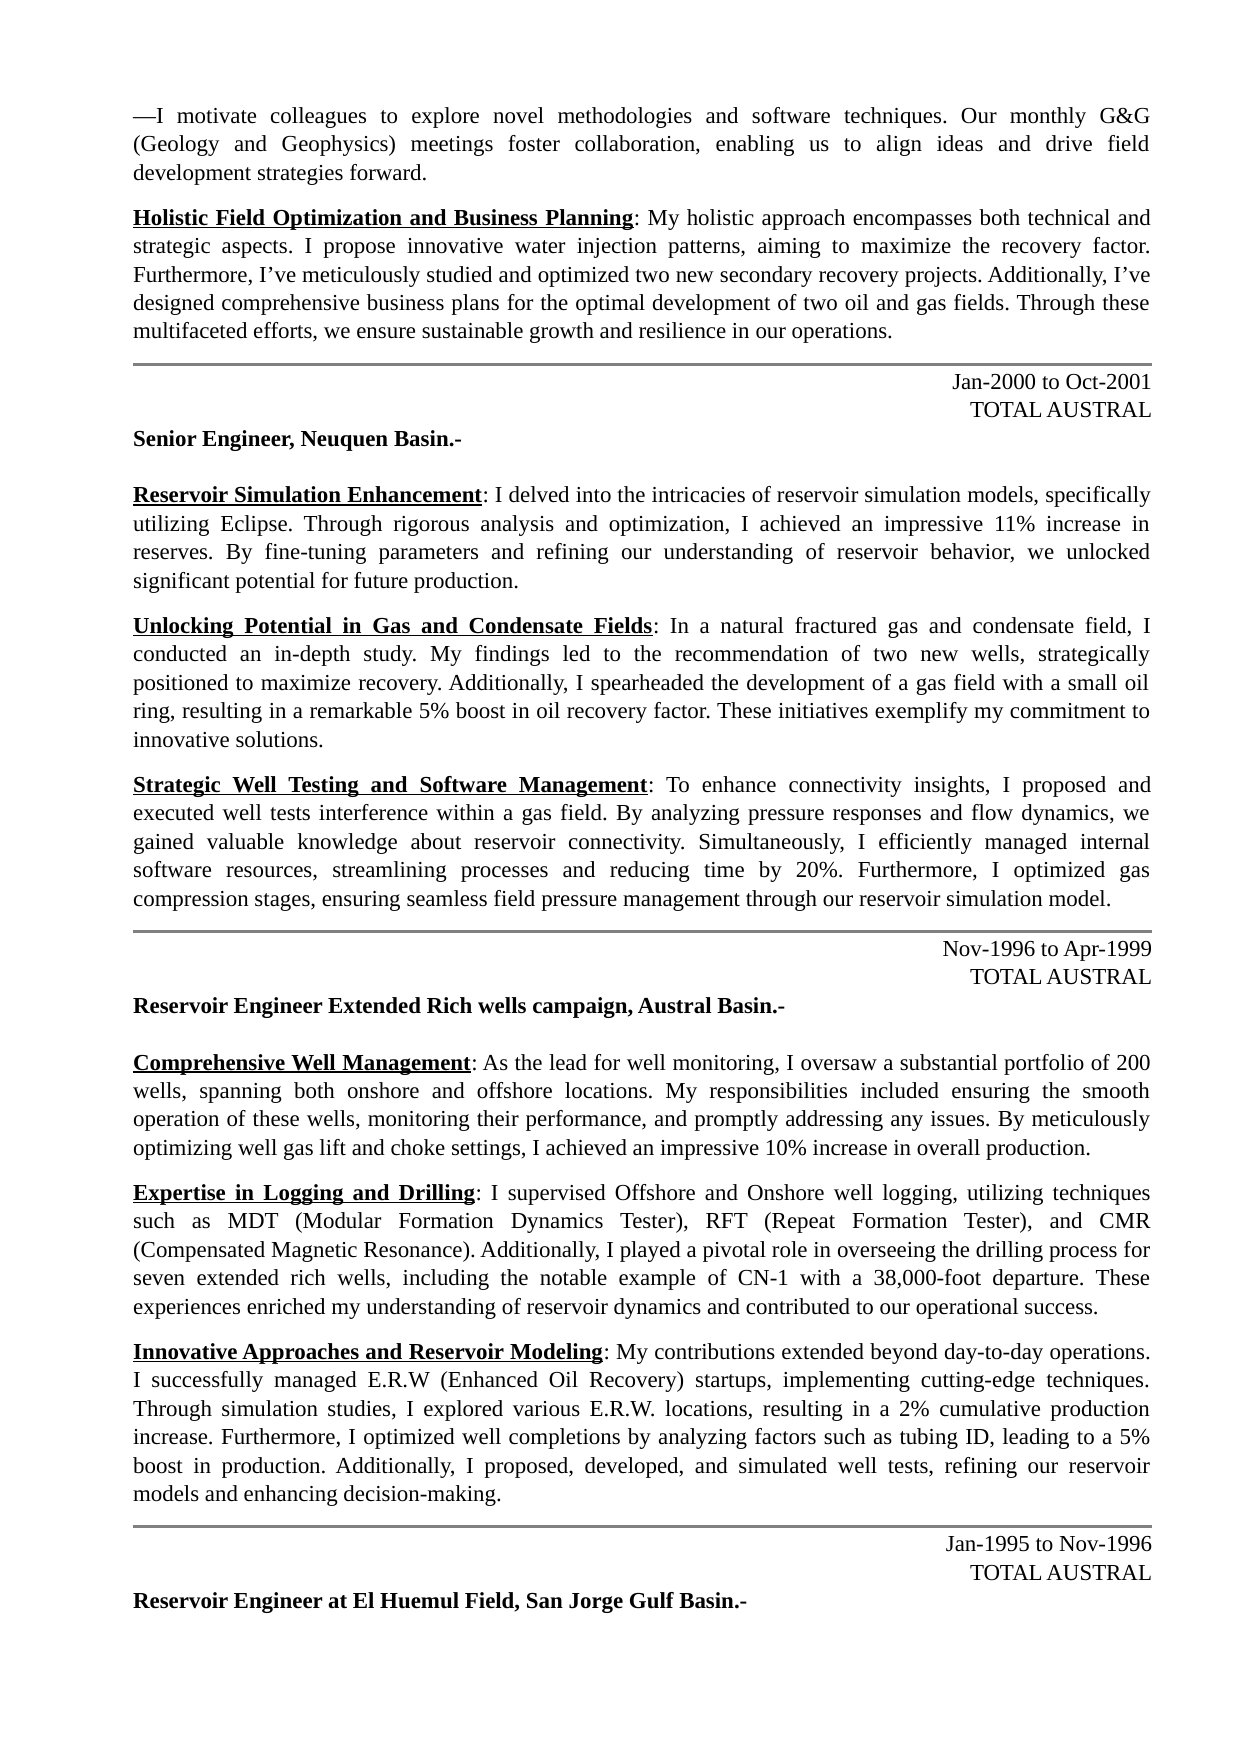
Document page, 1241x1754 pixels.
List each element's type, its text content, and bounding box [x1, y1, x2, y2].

text TOTAL AUSTRAL [133, 1559, 1152, 1585]
text Strategic Well Testing and Software Management: To enhance connectivity insights, I proposed and executed well tests interference within a gas field. By analyzing pressure responses and flow dynamics, we gained valuable knowledge about reservoir connectivity. Simultaneously, I efficiently managed internal software resources, streamlining processes and reducing time by 20%. Furthermore, I optimized gas compression stages, ensuring seamless field pressure management through our reservoir simulation model. [133, 771, 1152, 911]
text Unlocking Potential in Gas and Condensate Fields: In a natural fractured gas and condensate field, I conducted an in-depth study. My findings led to the recommendation of two new wells, strategically positioned to maximize recovery. Additionally, I spearheaded the development of a gas field with a small oil ring, resulting in a remarkable 5% boost in oil recovery factor. These initiatives exemplify my commitment to innovative solutions. [133, 612, 1152, 752]
text Reservoir Simulation Enhancement: I delved into the intricacies of reservoir simulation models, specifically utilizing Eclipse. Through rigorous analysis and optimization, I achieved an impressive 11% increase in reserves. By fine-tuning parameters and refining our understanding of reservoir behavior, we unlocked significant potential for future production. [133, 482, 1152, 593]
text Reservoir Engineer Extended Rich wells campaign, Austral Basin.- [133, 992, 1152, 1018]
text Comprehensive Well Management: As the lead for well monitoring, I oversaw a substantial portfolio of 200 wells, spanning both onshore and offshore locations. My responsibilities included ensuring the smooth operation of these wells, monitoring their performance, and promptly addressing any issues. By meticulously optimizing well gas lift and choke settings, I achieved an impressive 10% increase in overall production. [133, 1049, 1152, 1160]
text Senior Engineer, Neuquen Basin.- [133, 425, 1152, 451]
text TOTAL AUSTRAL [133, 396, 1152, 423]
text Jan-2000 to Oct-2001 [133, 366, 1152, 394]
text Reservoir Engineer at El Huemul Field, San Jorge Gulf Basin.- [133, 1587, 1152, 1614]
text TOTAL AUSTRAL [133, 963, 1152, 990]
text Nov-1996 to Apr-1999 [133, 933, 1152, 961]
text Expertise in Logging and Drilling: I supervised Offshore and Onshore well logging, utilizing techniques such as MDT (Modular Formation Dynamics Tester), RFT (Repeat Formation Tester), and CMR (Compensated Magnetic Resonance). Additionally, I played a pivotal role in overseeing the drilling process for seven extended rich wells, including the notable example of CN-1 with a 38,000-foot departure. These experiences enriched my understanding of reservoir dynamics and contributed to our operational success. [133, 1179, 1152, 1319]
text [133, 102, 1152, 185]
text Holistic Field Optimization and Business Planning: My holistic approach encompasses both technical and strategic aspects. I propose innovative water injection patterns, aiming to maximize the recovery factor. Furthermore, I’ve meticulously studied and optimized two new secondary recovery projects. Additionally, I’ve designed comprehensive business plans for the optimal development of two oil and gas fields. Through these multifaceted efforts, we ensure sustainable growth and resilience in our operations. [133, 204, 1152, 344]
text Jan-1995 to Nov-1996 [133, 1528, 1152, 1557]
text Innovative Approaches and Reservoir Modeling: My contributions extended beyond day-to-day operations. I successfully managed E.R.W (Enhanced Oil Recovery) startups, implementing cutting-edge techniques. Through simulation studies, I explored various E.R.W. locations, resulting in a 2% cumulative production increase. Furthermore, I optimized well completions by analyzing factors such as tubing ID, leading to a 5% boost in production. Additionally, I proposed, developed, and simulated well tests, refining our reservoir models and enhancing decision-making. [133, 1338, 1152, 1506]
